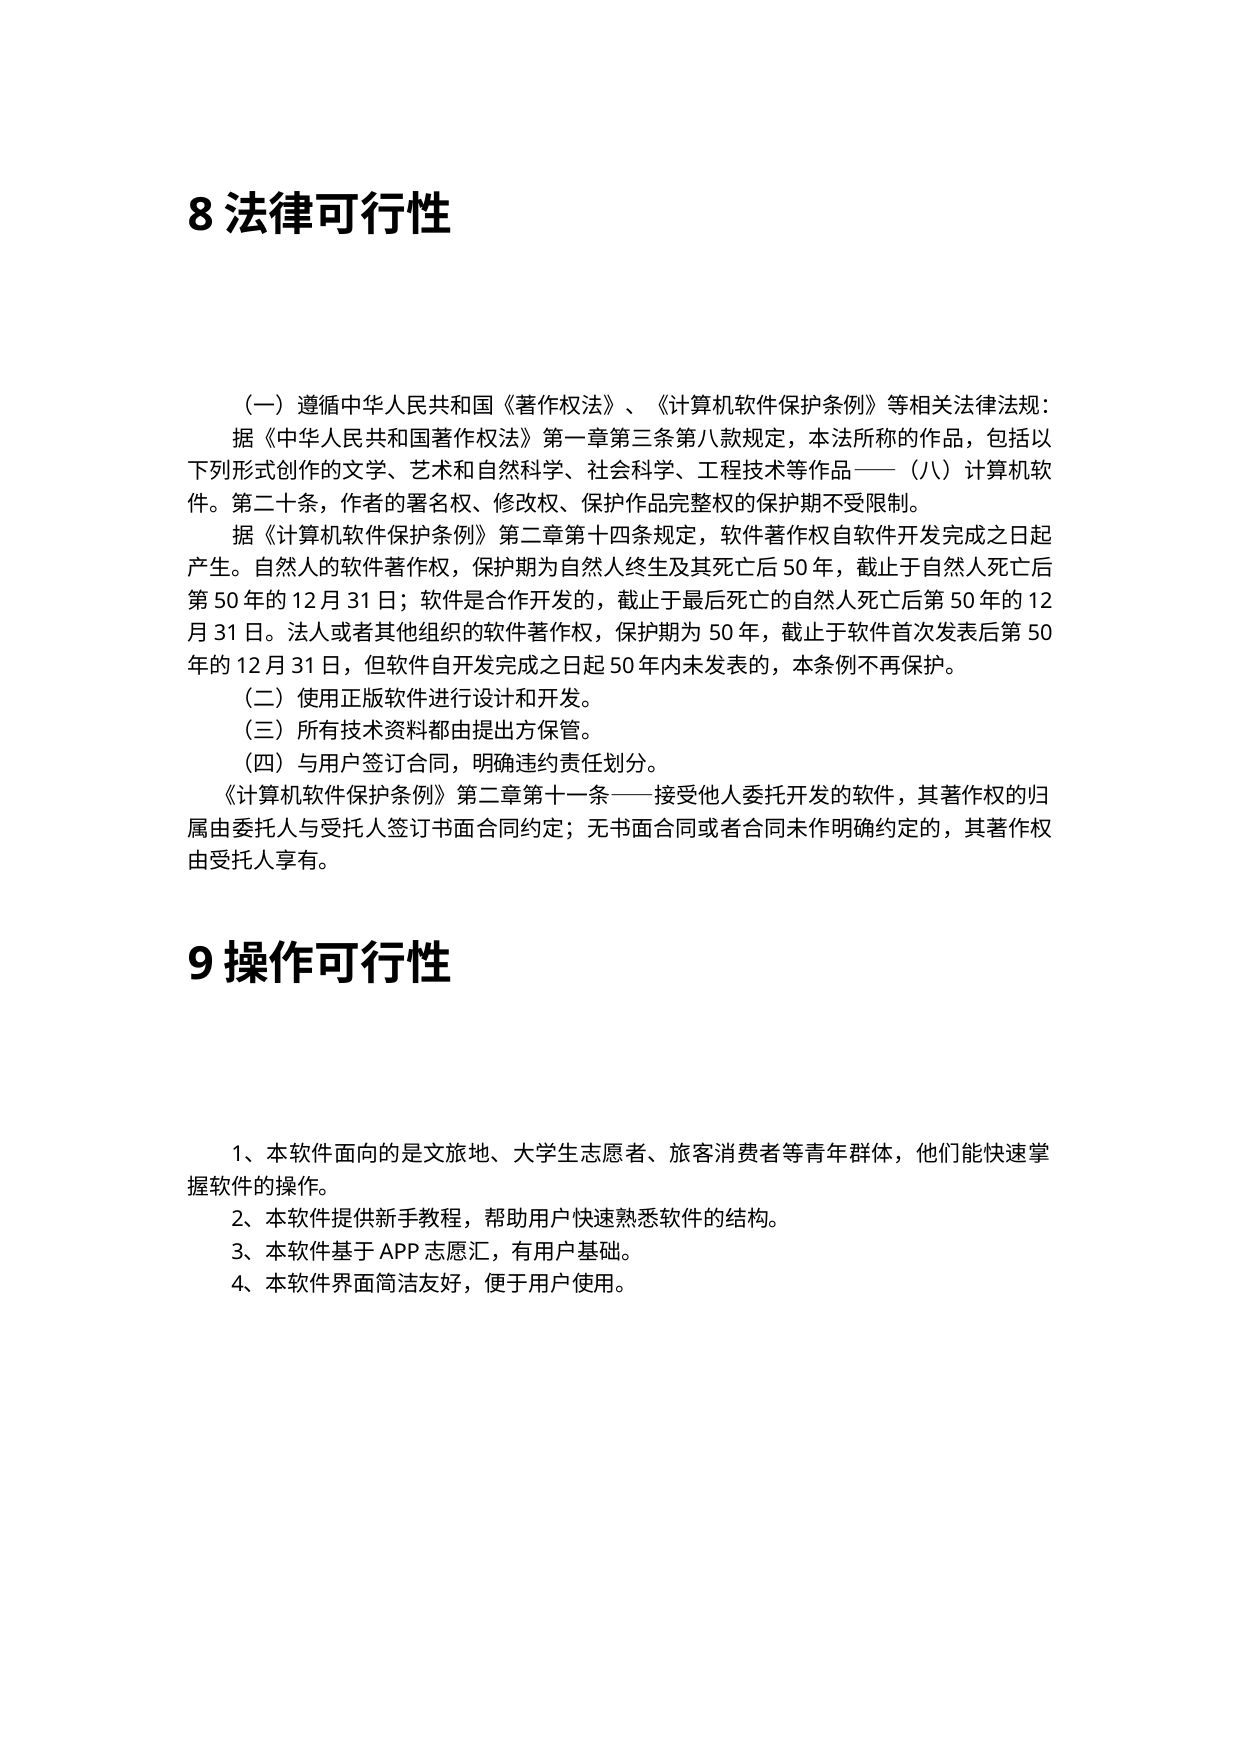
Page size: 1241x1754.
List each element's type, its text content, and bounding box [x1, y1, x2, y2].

subtitle 9操作可行性 [187, 911, 1053, 1008]
text 2、本软件提供新手教程，帮助用户快速熟悉软件的结构。 [187, 1201, 1053, 1234]
text 据《中华人民共和国著作权法》第一章第三条第八款规定，本法所称的作品，包括以下列形式创作的文学、艺术和自然科学、社会科学、工程技术等作品——（八）计算机软件。第二十条，作者的署名权、修改权、保护作品完整权的保护期不受限制。 [187, 420, 1053, 518]
text 《计算机软件保护条例》第二章第十一条——接受他人委托开发的软件，其著作权的归属由委托人与受托人签订书面合同约定；无书面合同或者合同未作明确约定的，其著作权由受托人享有。 [187, 778, 1053, 875]
text （三）所有技术资料都由提出方保管。 [187, 713, 1053, 745]
text 1、本软件面向的是文旅地、大学生志愿者、旅客消费者等青年群体，他们能快速掌握软件的操作。 [187, 1136, 1053, 1201]
text （二）使用正版软件进行设计和开发。 [187, 680, 1053, 713]
text 3、本软件基于APP志愿汇，有用户基础。 [187, 1234, 1053, 1266]
text （四）与用户签订合同，明确违约责任划分。 [187, 745, 1053, 778]
text （一）遵循中华人民共和国《著作权法》、《计算机软件保护条例》等相关法律法规： [187, 388, 1053, 420]
text 据《计算机软件保护条例》第二章第十四条规定，软件著作权自软件开发完成之日起产生。自然人的软件著作权，保护期为自然人终生及其死亡后50年，截止于自然人死亡后第50年的12月31日；软件是合作开发的，截止于最后死亡的自然人死亡后第50年的12月31日。法人或者其他组织的软件著作权，保护期为50年，截止于软件首次发表后第50年的12月31日，但软件自开发完成之日起50年内未发表的，本条例不再保护。 [187, 518, 1053, 680]
text 4、本软件界面简洁友好，便于用户使用。 [187, 1266, 1053, 1299]
subtitle 8法律可行性 [187, 162, 1053, 259]
